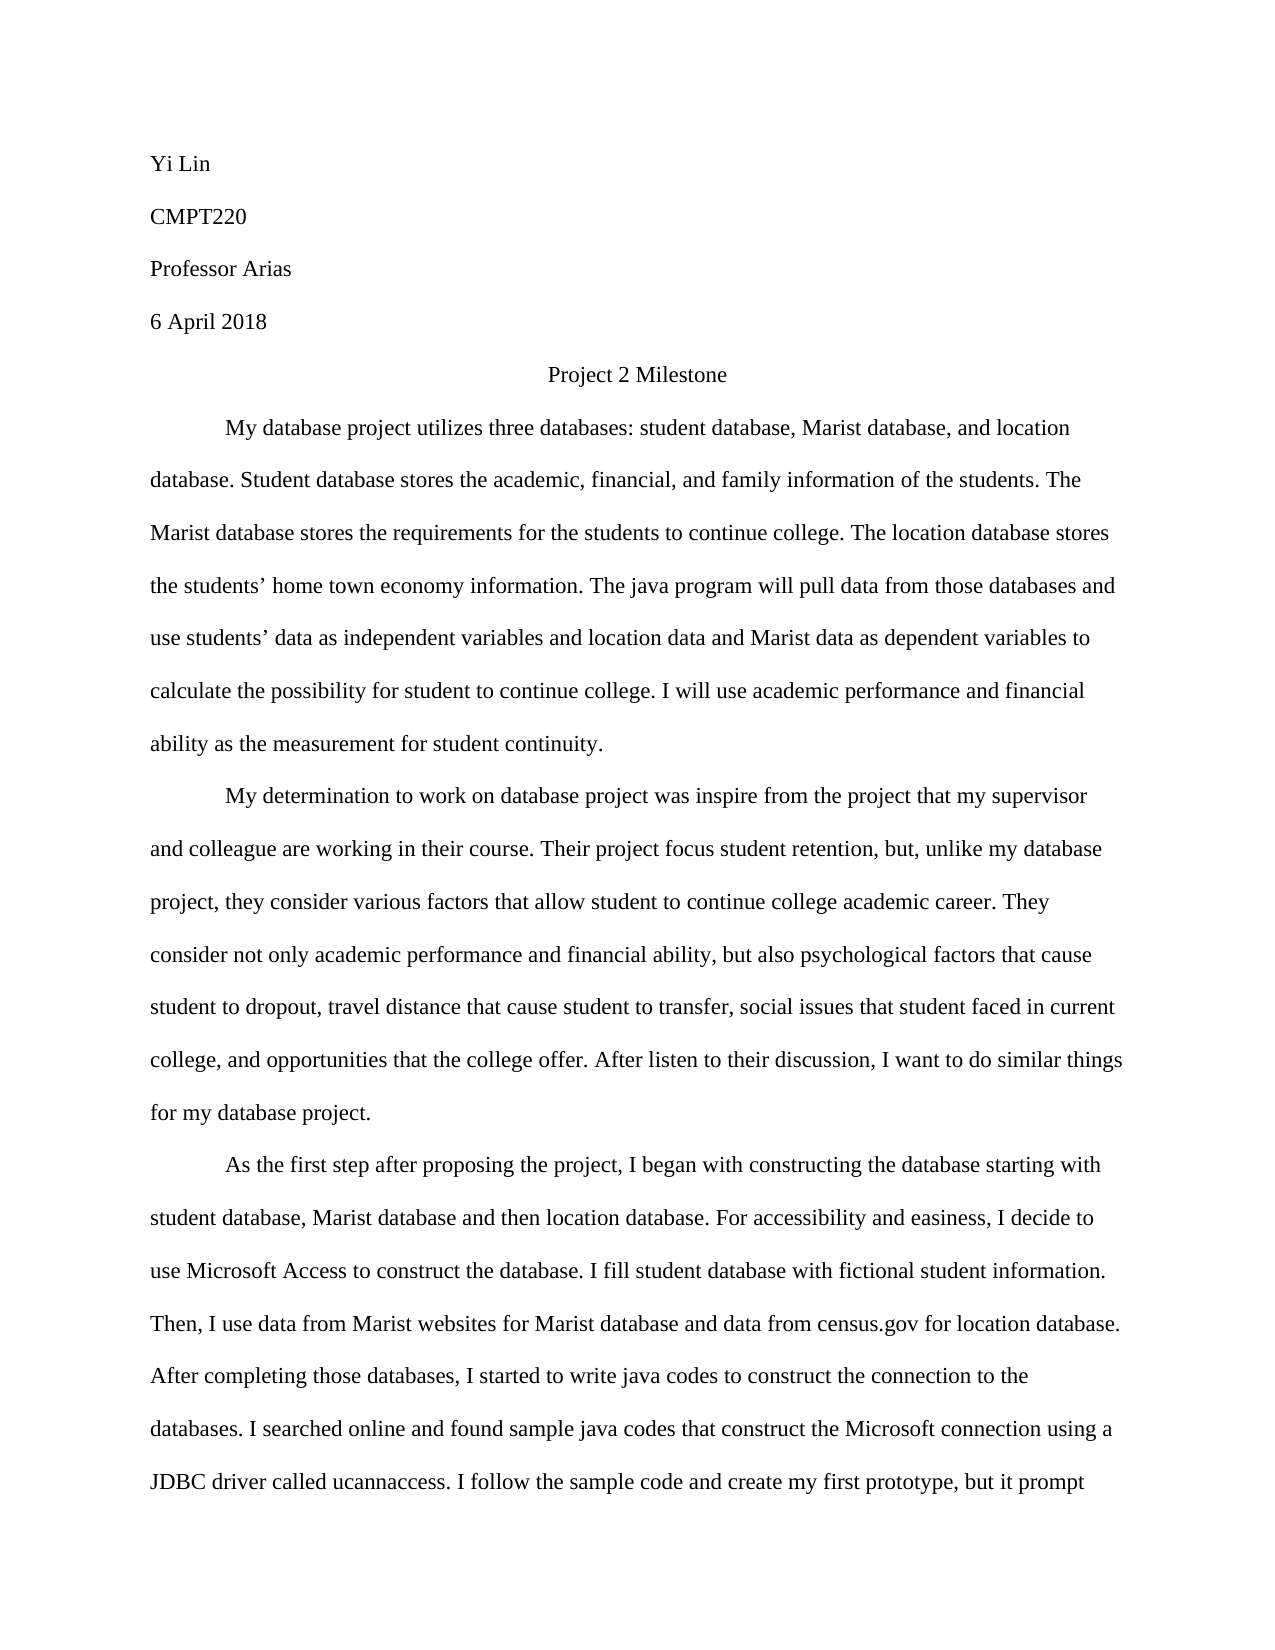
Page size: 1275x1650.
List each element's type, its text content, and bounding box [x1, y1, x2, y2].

text My database project utilizes three databases: student database, Marist database, and location database. Student database stores the academic, financial, and family information of the students. The Marist database stores the requirements for the students to continue college. The location database stores the students’ home town economy information. The java program will pull data from those databases and use students’ data as independent variables and location data and Marist data as dependent variables to calculate the possibility for student to continue college. I will use academic performance and financial ability as the measurement for student continuity. [150, 413, 1125, 756]
text My determination to work on database project was inspire from the project that my supervisor and colleague are working in their course. Their project focus student retention, but, unlike my database project, they consider various factors that allow student to continue college academic career. They consider not only academic performance and financial ability, but also psychological factors that cause student to dropout, travel distance that cause student to transfer, social issues that student faced in current college, and opportunities that the college offer. After listen to their discussion, I want to do similar things for my database project. [150, 782, 1125, 1125]
text Yi Lin [150, 150, 1125, 176]
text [150, 1151, 1125, 1494]
text Project 2 Milestone [150, 361, 1125, 387]
text 6 April 2018 [150, 308, 1125, 334]
text CMPT220 [150, 203, 1125, 229]
text Professor Arias [150, 255, 1125, 282]
